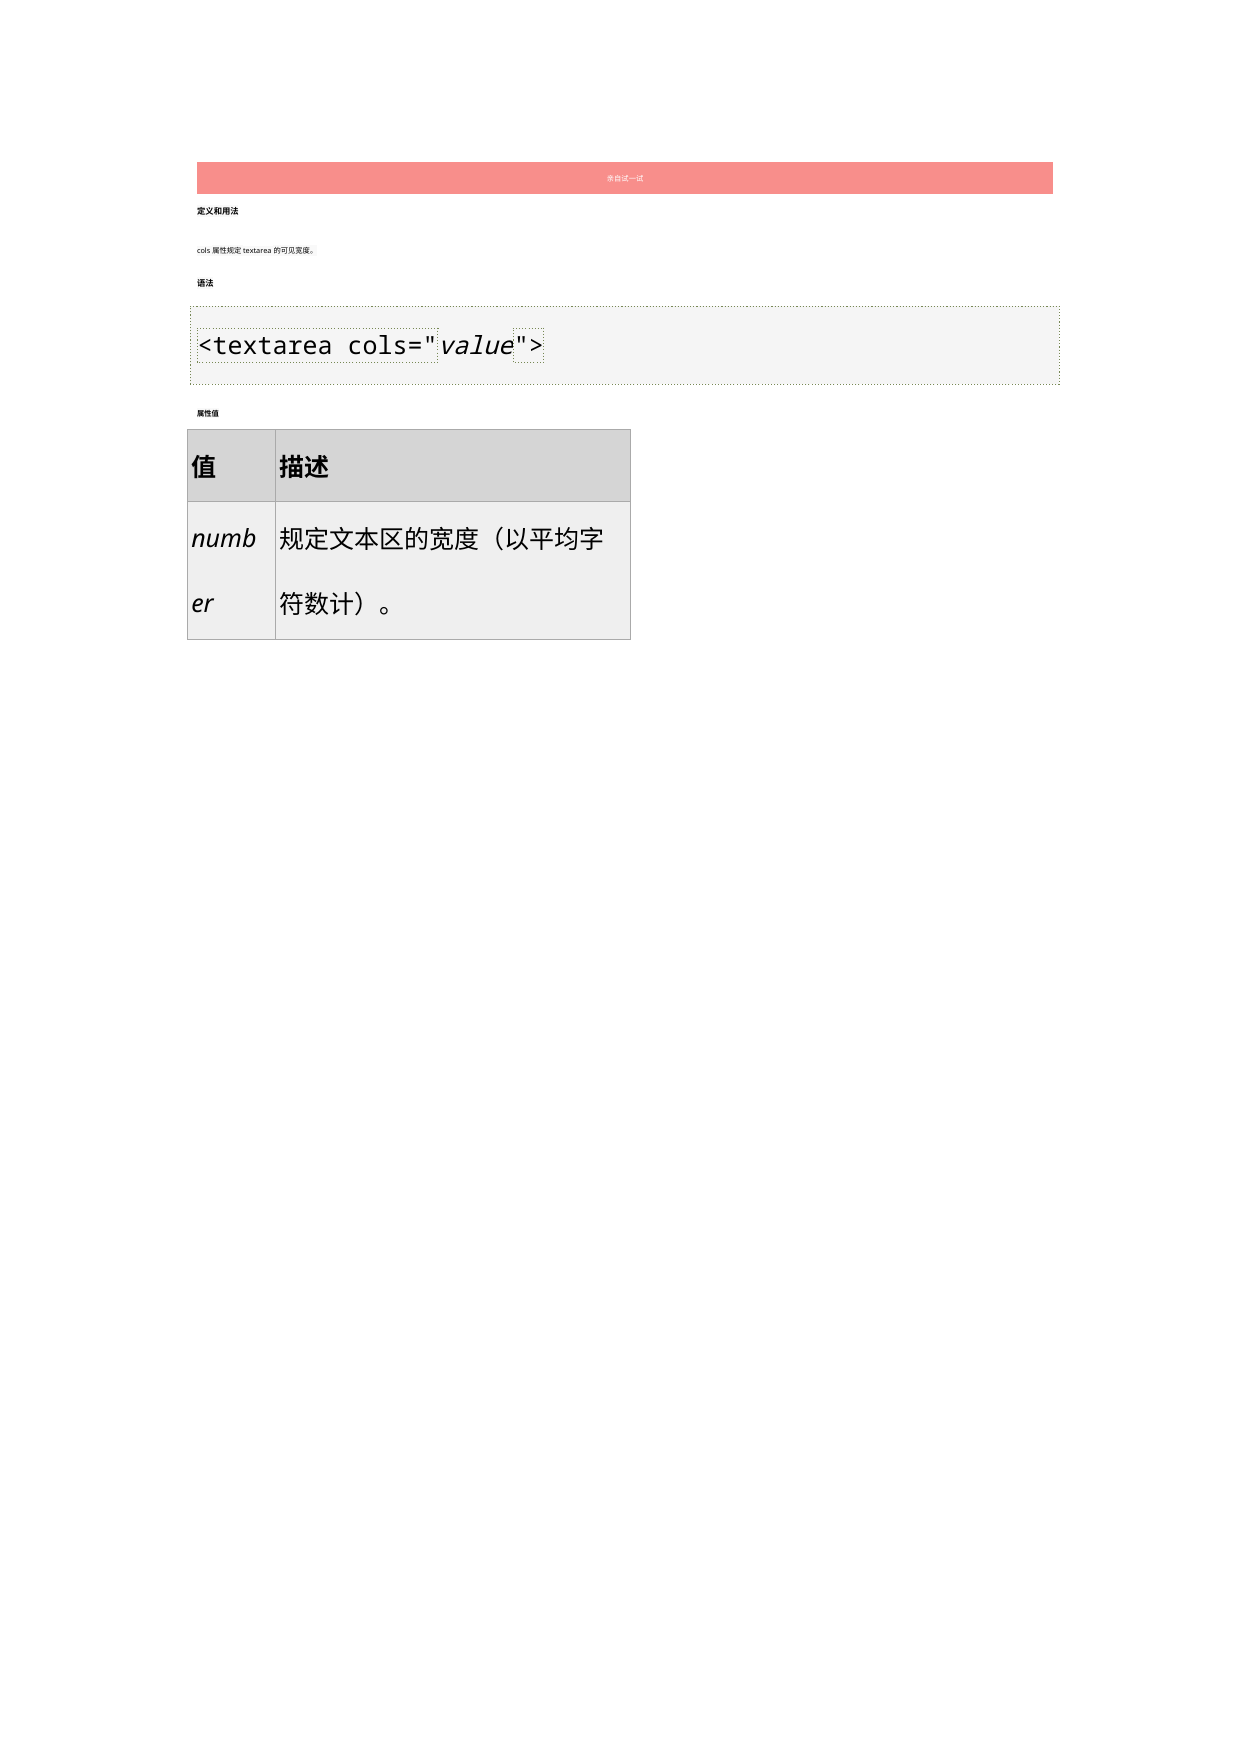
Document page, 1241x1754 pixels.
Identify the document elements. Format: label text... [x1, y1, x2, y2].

subtitle 属性值 [197, 397, 1053, 429]
text cols 属性规定 textarea 的可见宽度。 [197, 234, 1053, 267]
text <textarea cols="value"> [190, 306, 1059, 384]
text 亲自试一试 [197, 162, 1053, 194]
table_cell 规定文本区的宽度（以平均字符数计）。 [276, 502, 630, 639]
table_cell number [188, 502, 275, 639]
subtitle 定义和用法 [197, 194, 1053, 227]
table_header 值 [188, 430, 275, 501]
table_header 描述 [276, 430, 630, 501]
subtitle 语法 [197, 267, 1053, 299]
